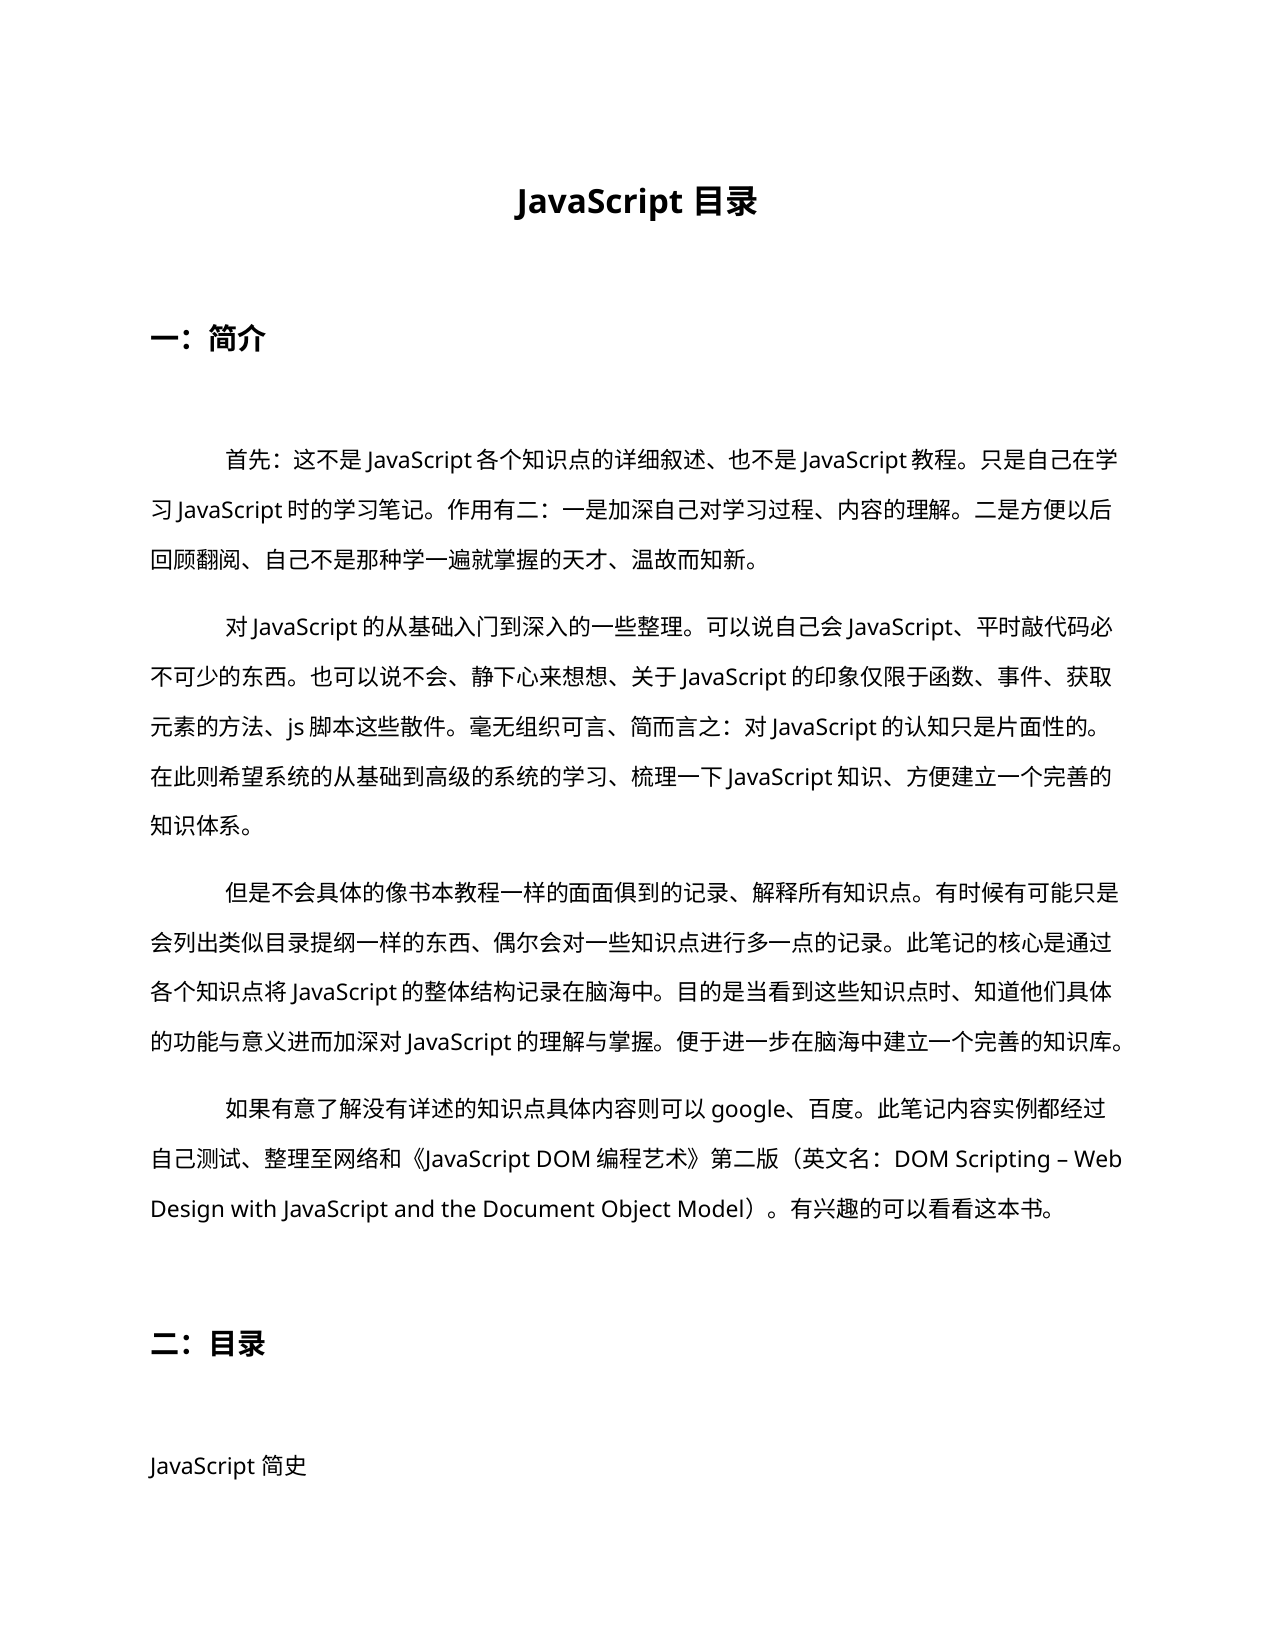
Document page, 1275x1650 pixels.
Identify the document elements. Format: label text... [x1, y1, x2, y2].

subtitle JavaScript 目录 [150, 175, 1125, 223]
subtitle 一：简介 [150, 315, 1125, 358]
text 如果有意了解没有详述的知识点具体内容则可以google、百度。此笔记内容实例都经过自己测试、整理至网络和《JavaScript DOM编程艺术》第二版（英文名：DOM Scripting – Web Design with JavaScript and the Document Object Model）。有兴趣的可以看看这本书。 [150, 1091, 1125, 1224]
text 首先：这不是JavaScript各个知识点的详细叙述、也不是JavaScript教程。只是自己在学习JavaScript时的学习笔记。作用有二：一是加深自己对学习过程、内容的理解。二是方便以后回顾翻阅、自己不是那种学一遍就掌握的天才、温故而知新。 [150, 442, 1125, 575]
subtitle 二：目录 [150, 1321, 1125, 1363]
text JavaScript 简史 [150, 1448, 1125, 1481]
text 但是不会具体的像书本教程一样的面面俱到的记录、解释所有知识点。有时候有可能只是会列出类似目录提纲一样的东西、偶尔会对一些知识点进行多一点的记录。此笔记的核心是通过各个知识点将JavaScript的整体结构记录在脑海中。目的是当看到这些知识点时、知道他们具体的功能与意义进而加深对JavaScript的理解与掌握。便于进一步在脑海中建立一个完善的知识库。 [150, 875, 1125, 1057]
text 对JavaScript的从基础入门到深入的一些整理。可以说自己会JavaScript、平时敲代码必不可少的东西。也可以说不会、静下心来想想、关于JavaScript的印象仅限于函数、事件、获取元素的方法、js脚本这些散件。毫无组织可言、简而言之：对JavaScript的认知只是片面性的。在此则希望系统的从基础到高级的系统的学习、梳理一下JavaScript知识、方便建立一个完善的知识体系。 [150, 609, 1125, 841]
